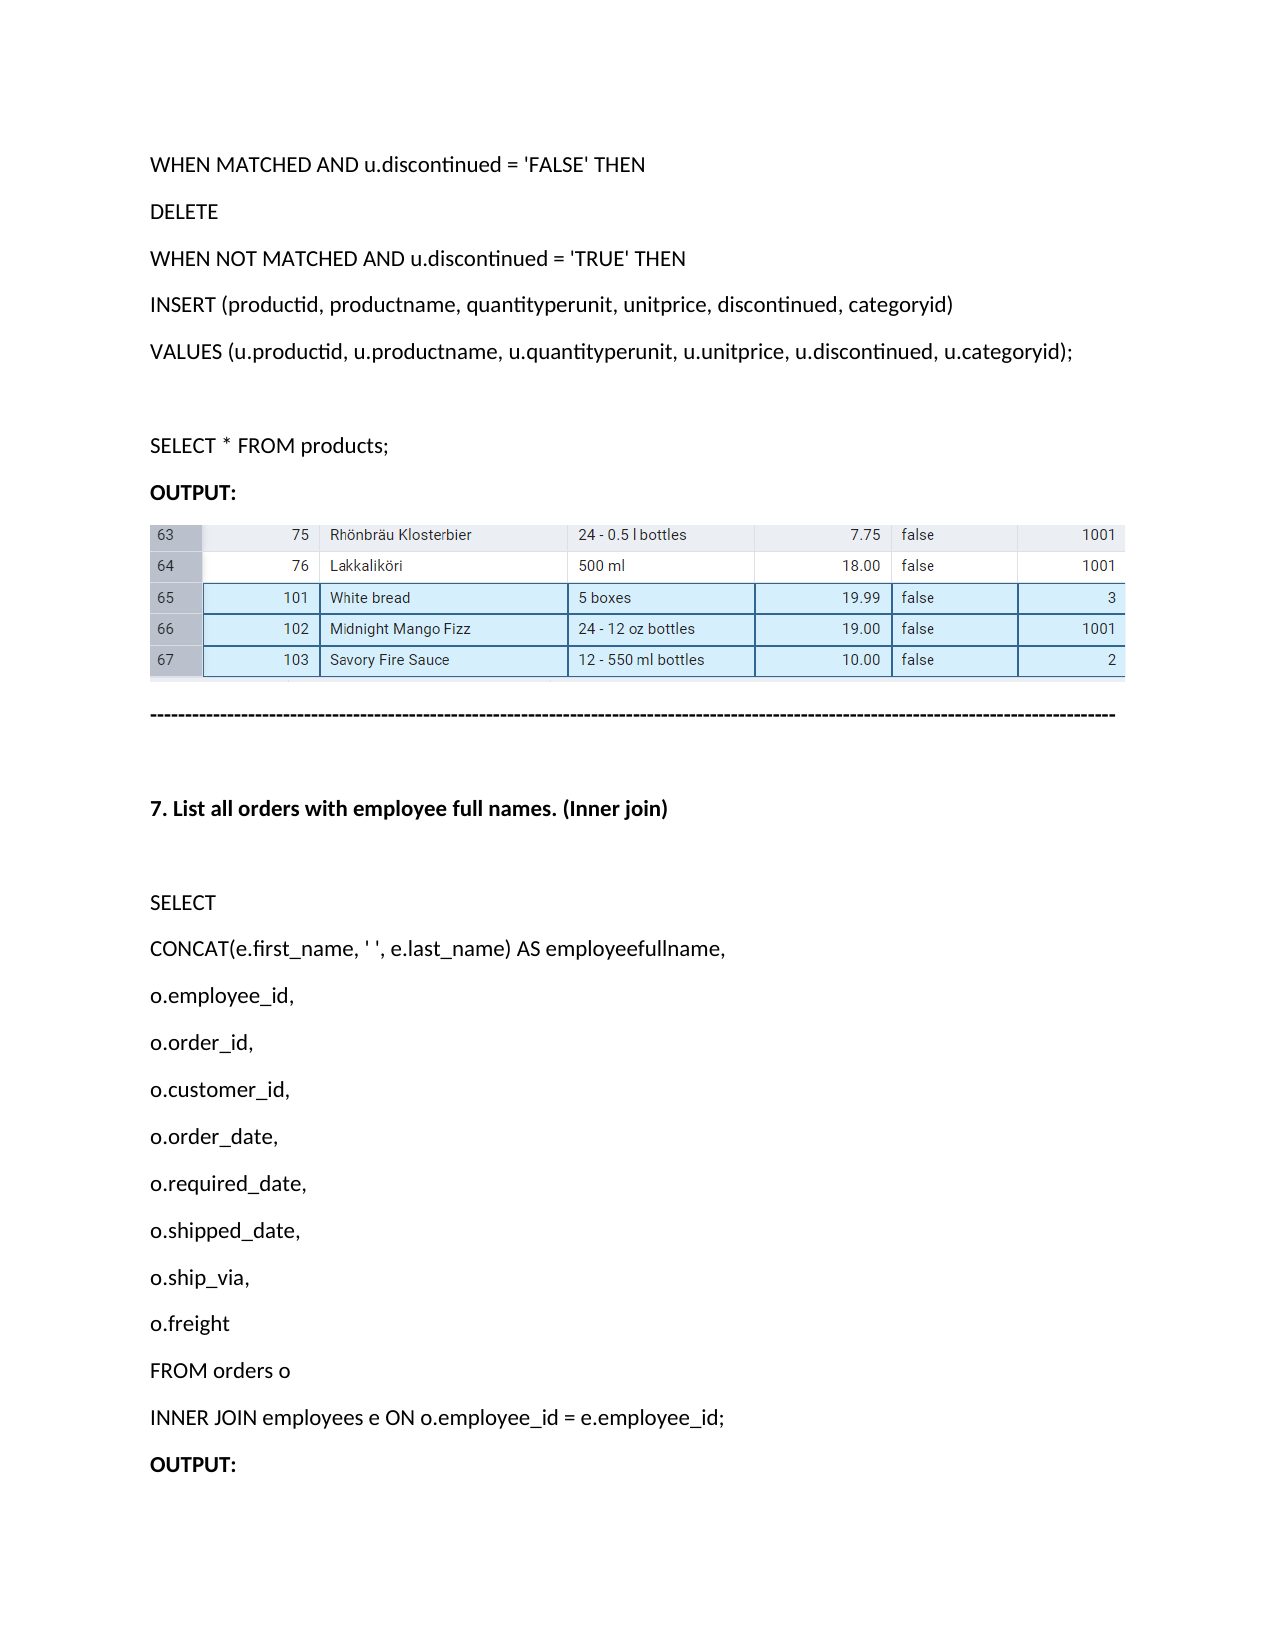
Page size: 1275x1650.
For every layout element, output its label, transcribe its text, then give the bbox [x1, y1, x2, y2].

text o.freight [150, 1309, 1125, 1337]
text ------------------------------------------------------------------------------------------------------------------------------------------ [150, 700, 1125, 728]
text OUTPUT: [150, 1450, 1125, 1478]
text DELETE [150, 197, 1125, 225]
text INNER JOIN employees e ON o.employee_id = e.employee_id; [150, 1403, 1125, 1431]
text o.customer_id, [150, 1075, 1125, 1103]
text VALUES (u.productid, u.productname, u.quantityperunit, u.unitprice, u.discontinued, u.categoryid); [150, 337, 1125, 366]
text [150, 150, 1125, 178]
text FROM orders o [150, 1356, 1125, 1384]
text o.shipped_date, [150, 1216, 1125, 1244]
picture [150, 525, 1125, 682]
text SELECT * FROM products; [150, 431, 1125, 459]
text o.order_date, [150, 1122, 1125, 1150]
text SELECT [150, 888, 1125, 916]
text 7. List all orders with employee full names. (Inner join) [150, 794, 1125, 822]
text o.order_id, [150, 1028, 1125, 1056]
text INSERT (productid, productname, quantityperunit, unitprice, discontinued, categoryid) [150, 291, 1125, 319]
text OUTPUT: [150, 478, 1125, 506]
text o.ship_via, [150, 1263, 1125, 1291]
text WHEN NOT MATCHED AND u.discontinued = 'TRUE' THEN [150, 244, 1125, 272]
text o.required_date, [150, 1169, 1125, 1197]
text CONCAT(e.first_name, ' ', e.last_name) AS employeefullname, [150, 934, 1125, 962]
text o.employee_id, [150, 981, 1125, 1009]
